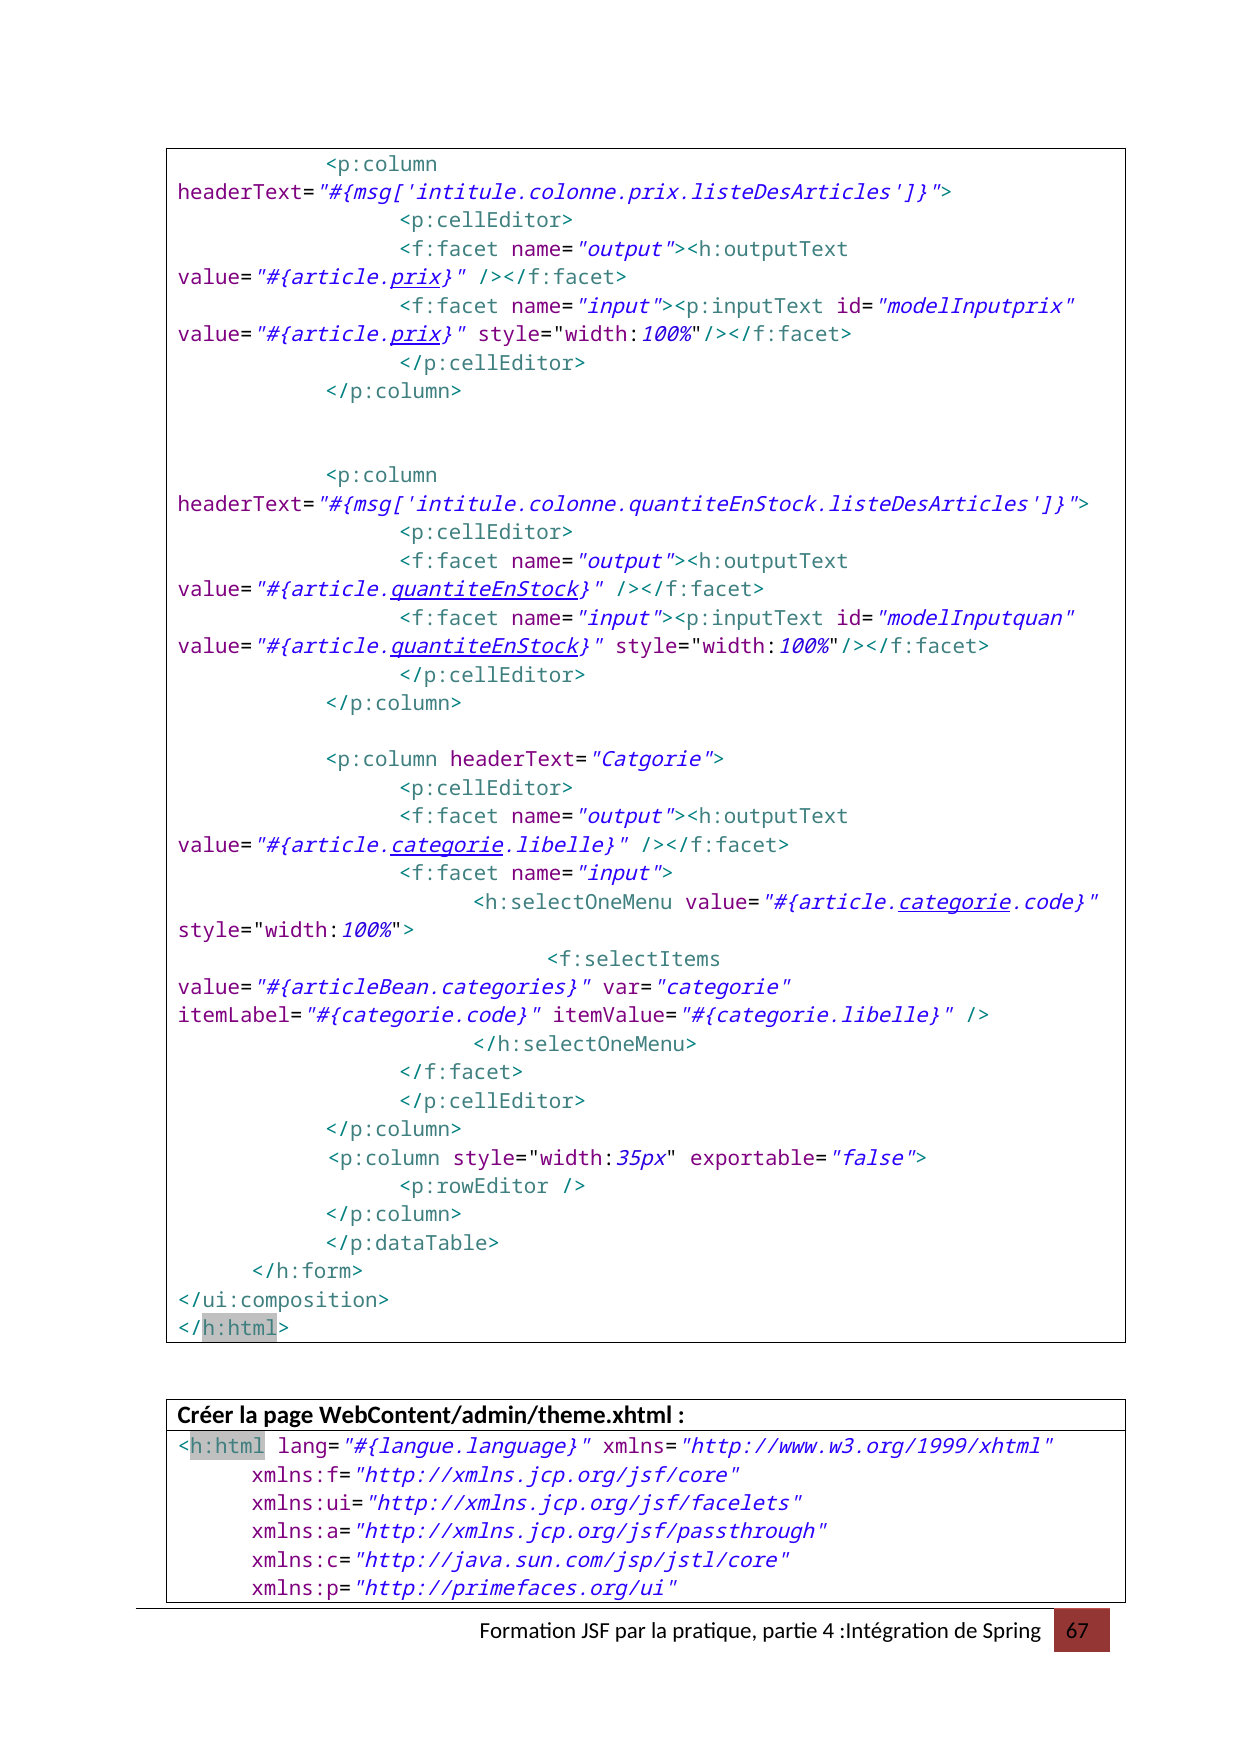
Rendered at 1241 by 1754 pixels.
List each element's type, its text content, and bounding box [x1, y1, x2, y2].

table_header Créer la page WebContent/admin/theme.xhtml : [167, 1400, 1125, 1430]
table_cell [167, 1431, 1125, 1602]
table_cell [167, 149, 1125, 1342]
